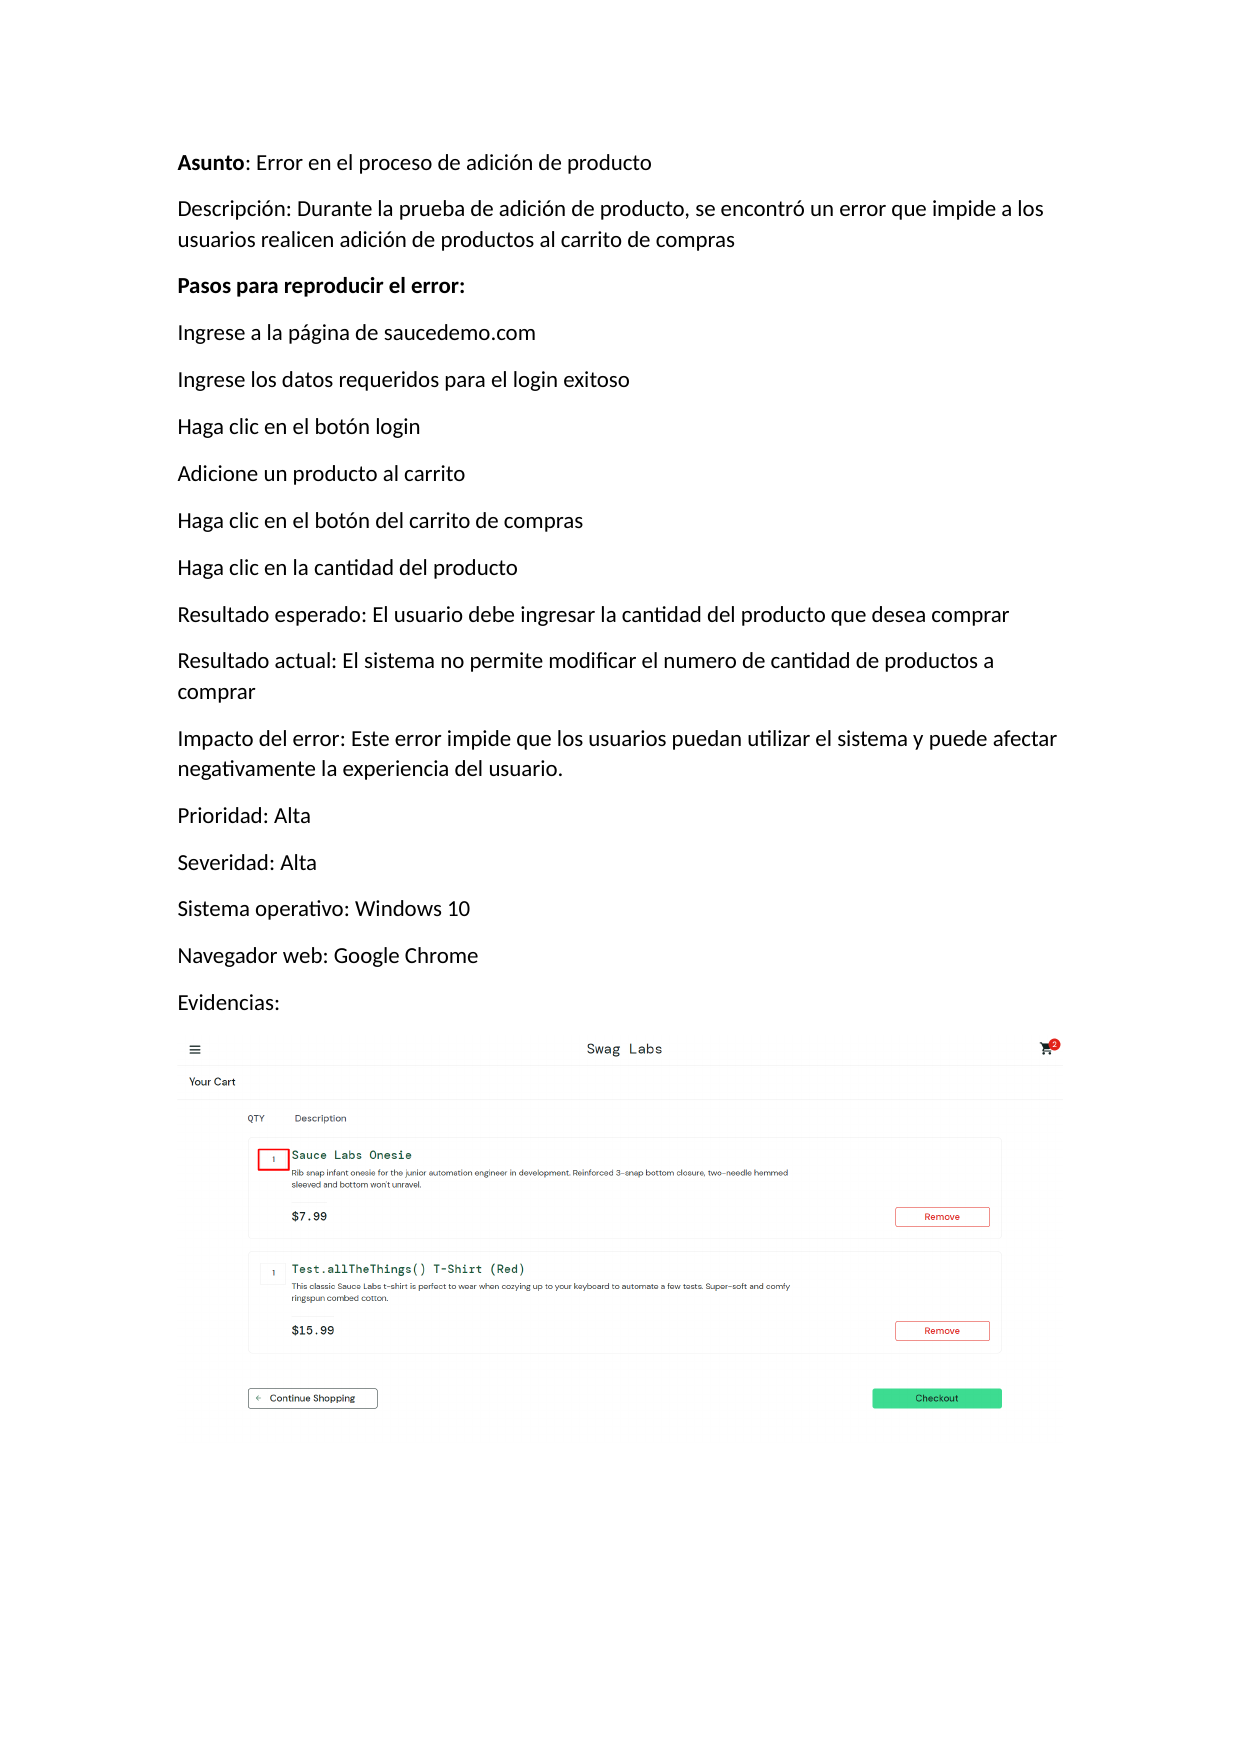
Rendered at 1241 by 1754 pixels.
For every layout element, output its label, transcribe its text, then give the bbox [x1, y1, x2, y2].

text Haga clic en el botón del carrito de compras [177, 506, 1063, 534]
text Pasos para reproducir el error: [177, 272, 1063, 299]
text Severidad: Alta [177, 848, 1063, 876]
text Descripción: Durante la prueba de adición de producto, se encontró un error que impide a los usuarios realicen adición de productos al carrito de compras [177, 194, 1063, 253]
text Ingrese los datos requeridos para el login exitoso [177, 365, 1063, 393]
text Navegador web: Google Chrome [177, 941, 1063, 969]
text Ingrese a la página de saucedemo.com [177, 318, 1063, 346]
text Sistema operativo: Windows 10 [177, 894, 1063, 922]
text Prioridad: Alta [177, 801, 1063, 829]
text Resultado esperado: El usuario debe ingresar la cantidad del producto que desea comprar [177, 600, 1063, 628]
text Impacto del error: Este error impide que los usuarios puedan utilizar el sistema y puede afectar negativamente la experiencia del usuario. [177, 724, 1063, 782]
text Haga clic en la cantidad del producto [177, 553, 1063, 581]
text Evidencias: [177, 988, 1063, 1016]
text Adicione un producto al carrito [177, 459, 1063, 487]
text Haga clic en el botón login [177, 412, 1063, 440]
picture [177, 1035, 1063, 1443]
text Asunto: Error en el proceso de adición de producto [177, 148, 1063, 176]
text Resultado actual: El sistema no permite modificar el numero de cantidad de productos a comprar [177, 647, 1063, 705]
